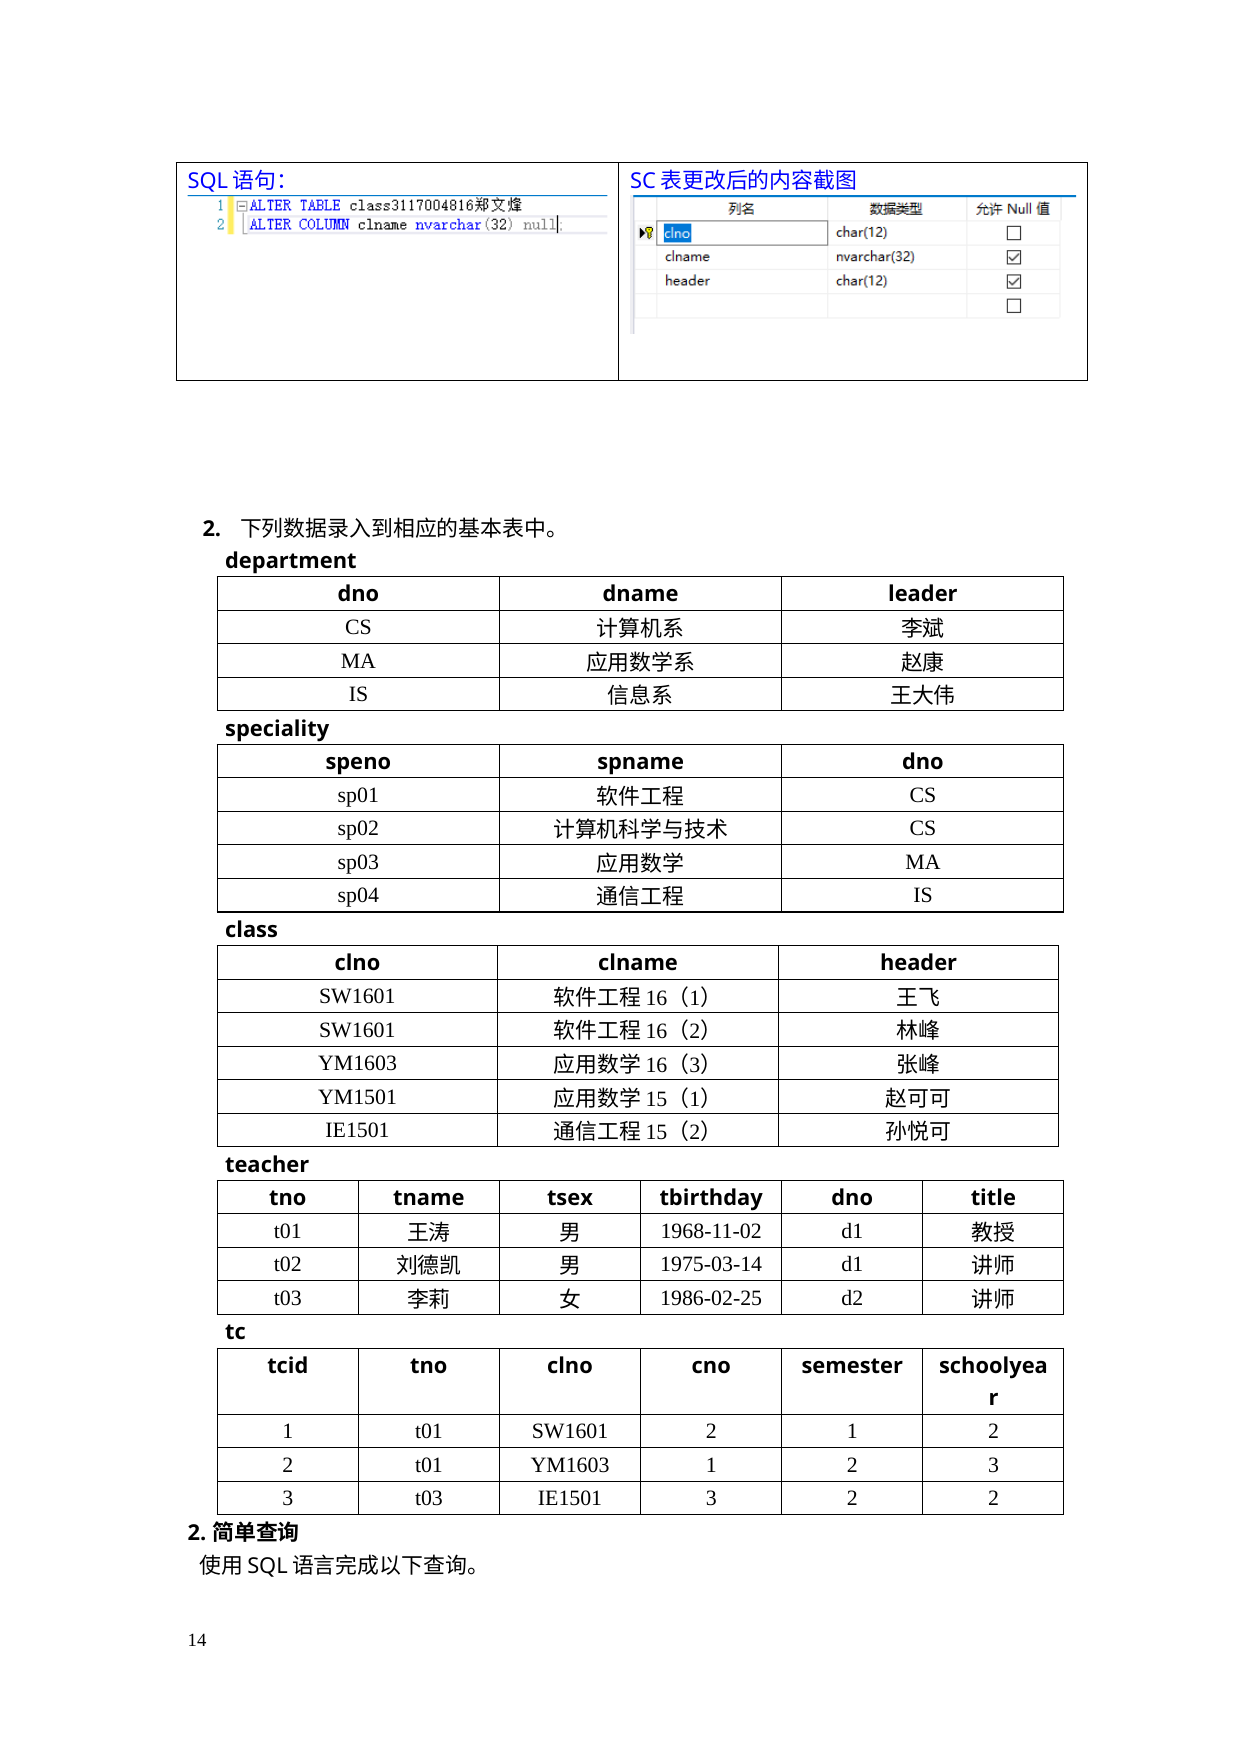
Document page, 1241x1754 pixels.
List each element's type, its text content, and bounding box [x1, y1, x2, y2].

table_header schoolyear [923, 1349, 1063, 1413]
list 下列数据录入到相应的基本表中。 [202, 511, 1053, 543]
table_cell 王大伟 [782, 678, 1063, 710]
table_cell YM1501 [218, 1080, 497, 1113]
table_cell YM1603 [500, 1448, 640, 1481]
table_cell CS [218, 611, 499, 643]
table_header tno [218, 1181, 358, 1213]
table_cell 男 [500, 1248, 640, 1280]
table_cell sp04 [218, 879, 499, 911]
table_header clname [498, 946, 778, 978]
table_cell 1 [782, 1415, 922, 1447]
table_cell 应用数学15（1） [498, 1080, 778, 1113]
table_cell d2 [782, 1281, 922, 1314]
text department [225, 543, 1053, 576]
table_cell 教授 [923, 1214, 1063, 1247]
table_header dno [218, 577, 499, 609]
table_header dname [500, 577, 781, 609]
table_cell 通信工程15（2） [498, 1114, 778, 1146]
picture [630, 195, 1077, 334]
table_header clno [218, 946, 497, 978]
table_cell 软件工程16（1） [498, 980, 778, 1012]
table_cell 赵可可 [779, 1080, 1058, 1113]
table_cell MA [218, 644, 499, 677]
table_header tbirthday [641, 1181, 781, 1213]
table_cell SW1601 [500, 1415, 640, 1447]
table_cell 王涛 [359, 1214, 499, 1247]
table_cell 刘德凯 [359, 1248, 499, 1280]
table_cell 1968-11-02 [641, 1214, 781, 1247]
table_cell 应用数学16（3） [498, 1047, 778, 1079]
table_header spname [500, 745, 781, 777]
table_cell 2 [782, 1448, 922, 1481]
table_cell 1975-03-14 [641, 1248, 781, 1280]
table_cell 应用数学 [500, 845, 781, 878]
table_cell 男 [500, 1214, 640, 1247]
table_cell 李莉 [359, 1281, 499, 1314]
table_cell 3 [218, 1482, 358, 1514]
table_header tsex [500, 1181, 640, 1213]
table_cell 女 [500, 1281, 640, 1314]
table_cell 孙悦可 [779, 1114, 1058, 1146]
table_header SC表更改后的内容截图 [619, 163, 1087, 380]
table_cell IE1501 [500, 1482, 640, 1514]
table_cell CS [782, 778, 1063, 811]
table_cell 3 [641, 1482, 781, 1514]
table_cell sp02 [218, 812, 499, 844]
table_cell 李斌 [782, 611, 1063, 643]
table_cell t03 [218, 1281, 358, 1314]
table_cell 软件工程16（2） [498, 1013, 778, 1046]
table_cell 1986-02-25 [641, 1281, 781, 1314]
table_cell 计算机科学与技术 [500, 812, 781, 844]
text class [225, 913, 1053, 945]
table_header cno [641, 1349, 781, 1413]
table_cell 张峰 [779, 1047, 1058, 1079]
table_cell 林峰 [779, 1013, 1058, 1046]
table_header dno [782, 745, 1063, 777]
table_cell 应用数学系 [500, 644, 781, 677]
table_cell 2 [782, 1482, 922, 1514]
table_cell 信息系 [500, 678, 781, 710]
table_cell CS [782, 812, 1063, 844]
table_header title [923, 1181, 1063, 1213]
table_cell d1 [782, 1248, 922, 1280]
table_cell 讲师 [923, 1248, 1063, 1280]
table_header tcid [218, 1349, 358, 1413]
table_cell IS [782, 879, 1063, 911]
table_cell 讲师 [923, 1281, 1063, 1314]
text speciality [225, 711, 1053, 744]
text 使用SQL语言完成以下查询。 [187, 1548, 1053, 1580]
table_cell 计算机系 [500, 611, 781, 643]
table_header leader [782, 577, 1063, 609]
table_cell d1 [782, 1214, 922, 1247]
table_header semester [782, 1349, 922, 1413]
table_cell 赵康 [782, 644, 1063, 677]
text teacher [225, 1147, 1053, 1180]
picture [187, 195, 608, 288]
table_cell 3 [923, 1448, 1063, 1481]
table_header SQL语句： [177, 163, 618, 380]
table_cell 2 [641, 1415, 781, 1447]
table_cell 1 [218, 1415, 358, 1447]
table_cell 通信工程 [500, 879, 781, 911]
table_cell sp03 [218, 845, 499, 878]
table_header tname [359, 1181, 499, 1213]
table_header speno [218, 745, 499, 777]
table_cell IE1501 [218, 1114, 497, 1146]
text tc [225, 1315, 1053, 1347]
table_cell 2 [923, 1415, 1063, 1447]
table_cell t01 [218, 1214, 358, 1247]
text 2. 简单查询 [187, 1515, 1053, 1548]
table_header clno [500, 1349, 640, 1413]
table_cell 2 [923, 1482, 1063, 1514]
table_cell 1 [641, 1448, 781, 1481]
table_cell MA [782, 845, 1063, 878]
table_cell SW1601 [218, 1013, 497, 1046]
table_cell 软件工程 [500, 778, 781, 811]
table_cell t01 [359, 1415, 499, 1447]
table_cell IS [218, 678, 499, 710]
table_cell t03 [359, 1482, 499, 1514]
table_cell 王飞 [779, 980, 1058, 1012]
table_header header [779, 946, 1058, 978]
table_cell 2 [218, 1448, 358, 1481]
table_header tno [359, 1349, 499, 1413]
table_cell t01 [359, 1448, 499, 1481]
table_cell sp01 [218, 778, 499, 811]
table_cell SW1601 [218, 980, 497, 1012]
table_cell YM1603 [218, 1047, 497, 1079]
table_cell t02 [218, 1248, 358, 1280]
table_header dno [782, 1181, 922, 1213]
